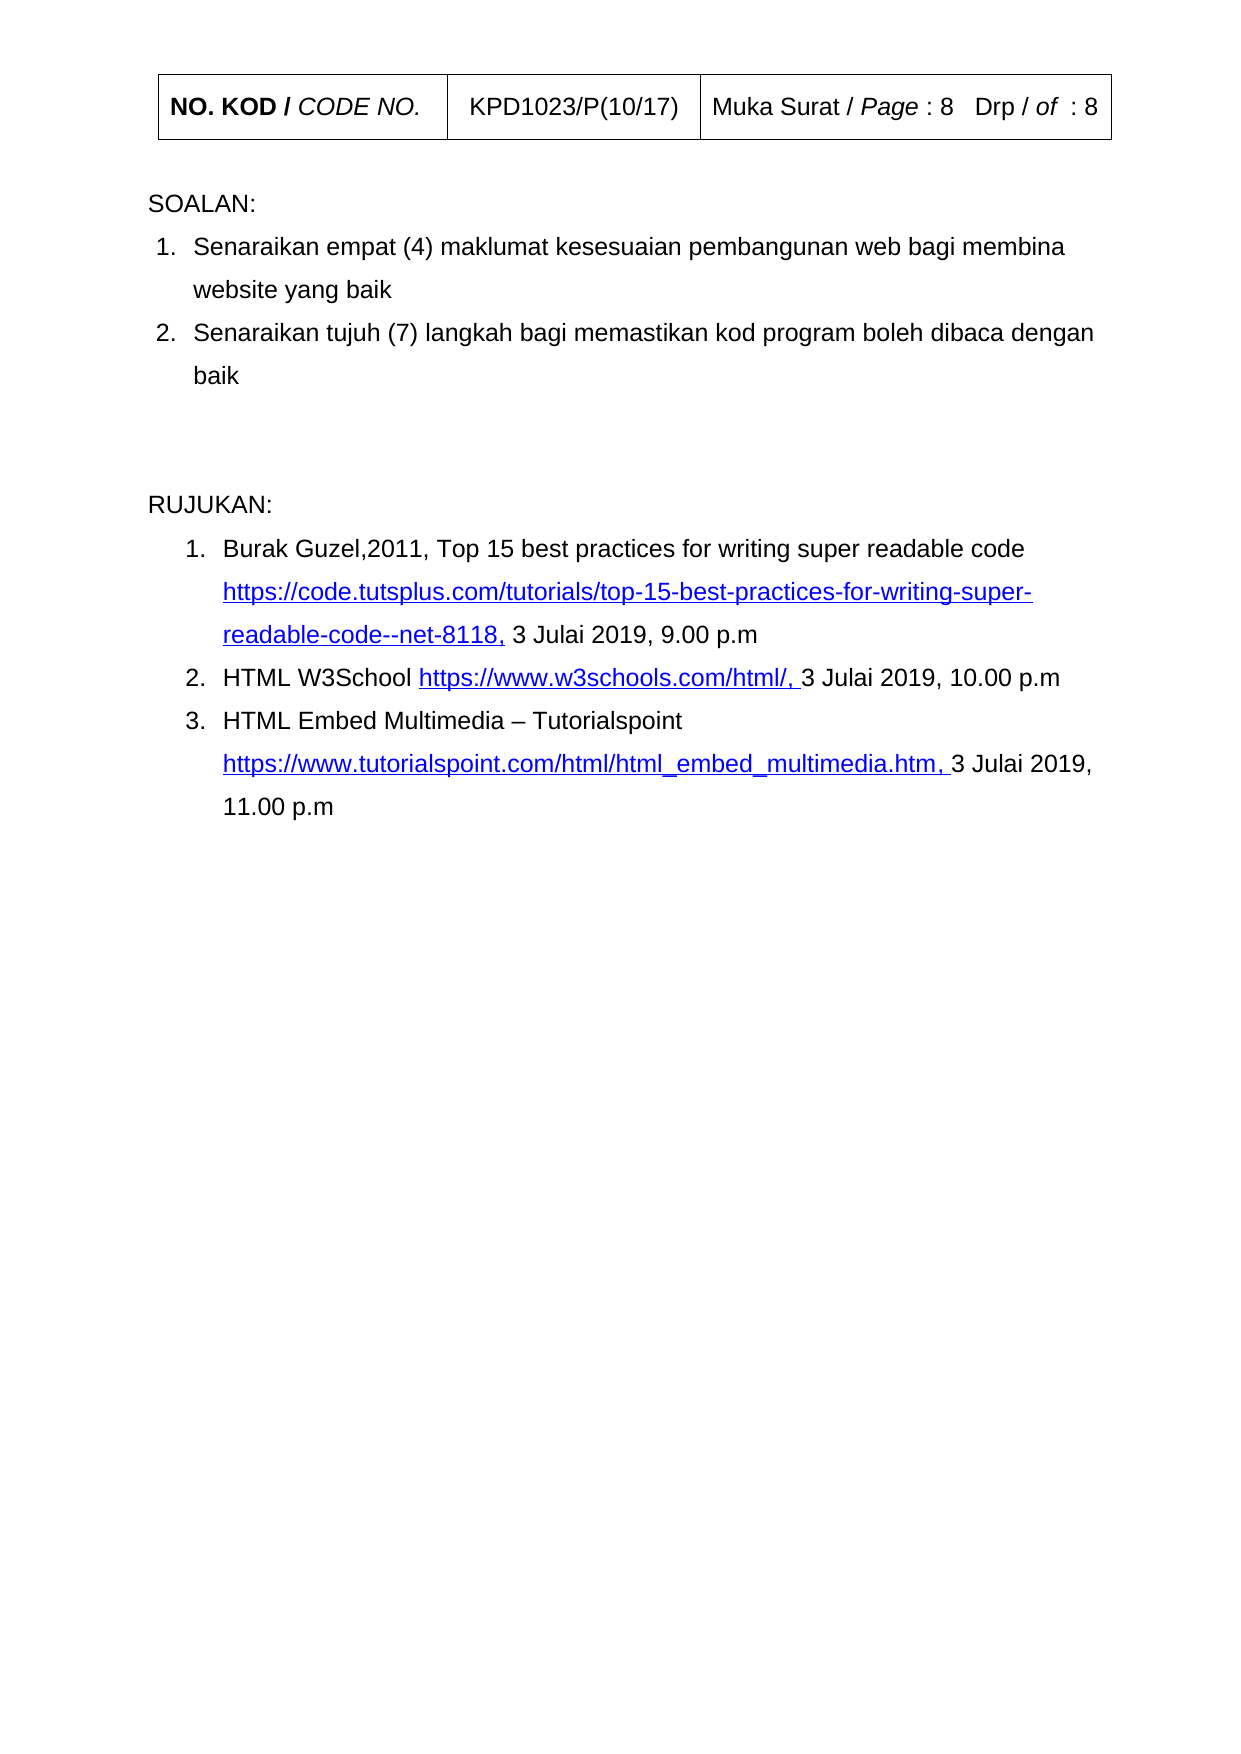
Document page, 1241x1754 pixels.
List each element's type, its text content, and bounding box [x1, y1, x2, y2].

list Burak Guzel,2011, Top 15 best practices for writing super readable code [185, 533, 1122, 562]
text RUJUKAN: [148, 490, 1122, 519]
text SOALAN: [148, 188, 1122, 217]
list HTML W3School https://www.w3schools.com/html/, 3 Julai 2019, 10.00 p.m [185, 663, 1122, 692]
list Senaraikan tujuh (7) langkah bagi memastikan kod program boleh dibaca dengan baik [156, 318, 1122, 390]
list https://code.tutsplus.com/tutorials/top-15-best-practices-for-writing-super-readable-code--net-8118, 3 Julai 2019, 9.00 p.m [223, 577, 1122, 648]
list HTML Embed Multimedia – Tutorialspoint https://www.tutorialspoint.com/html/html_embed_multimedia.htm, 3 Julai 2019, 11.00 p.m [185, 706, 1122, 821]
list Senaraikan empat (4) maklumat kesesuaian pembangunan web bagi membina website yang baik [156, 232, 1122, 303]
